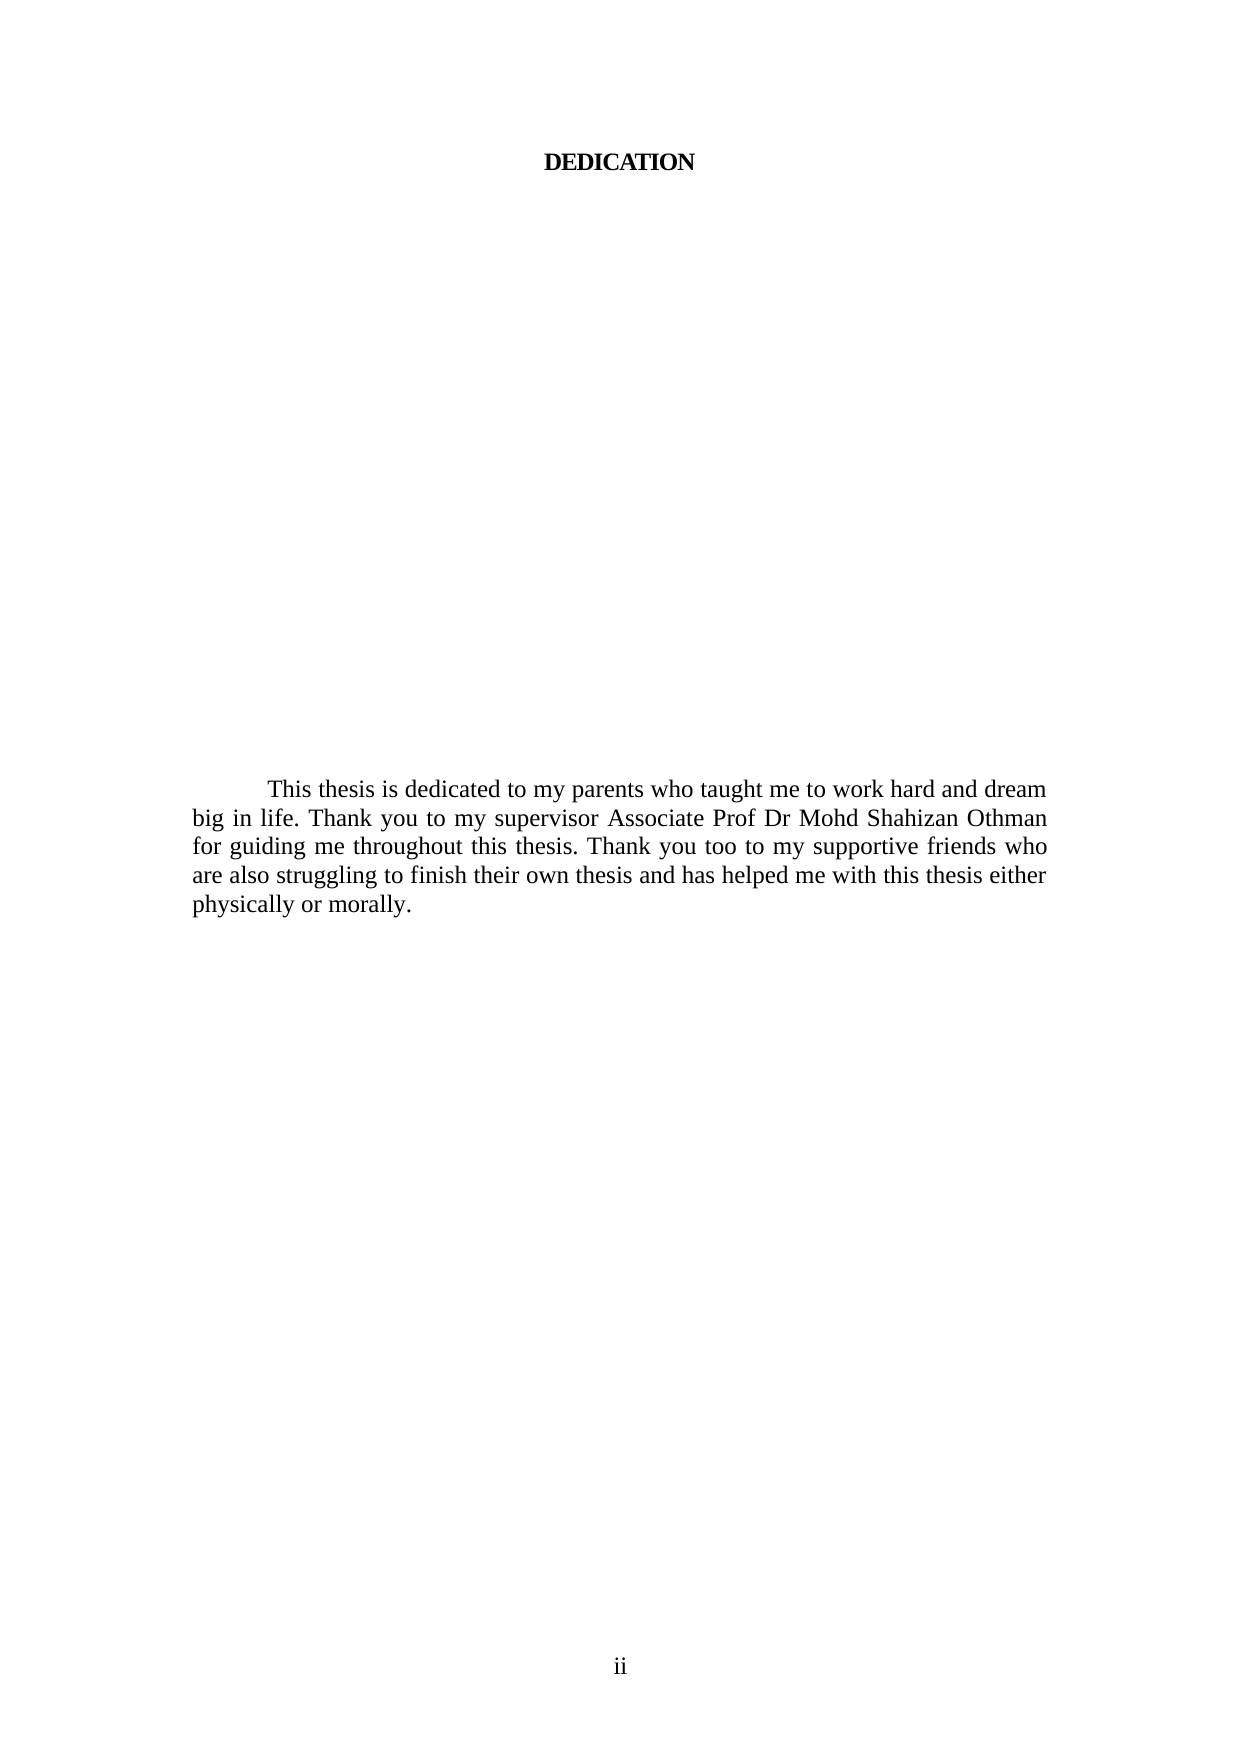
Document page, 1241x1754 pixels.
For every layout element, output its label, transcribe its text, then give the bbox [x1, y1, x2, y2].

title DEDICATION [192, 147, 1048, 176]
